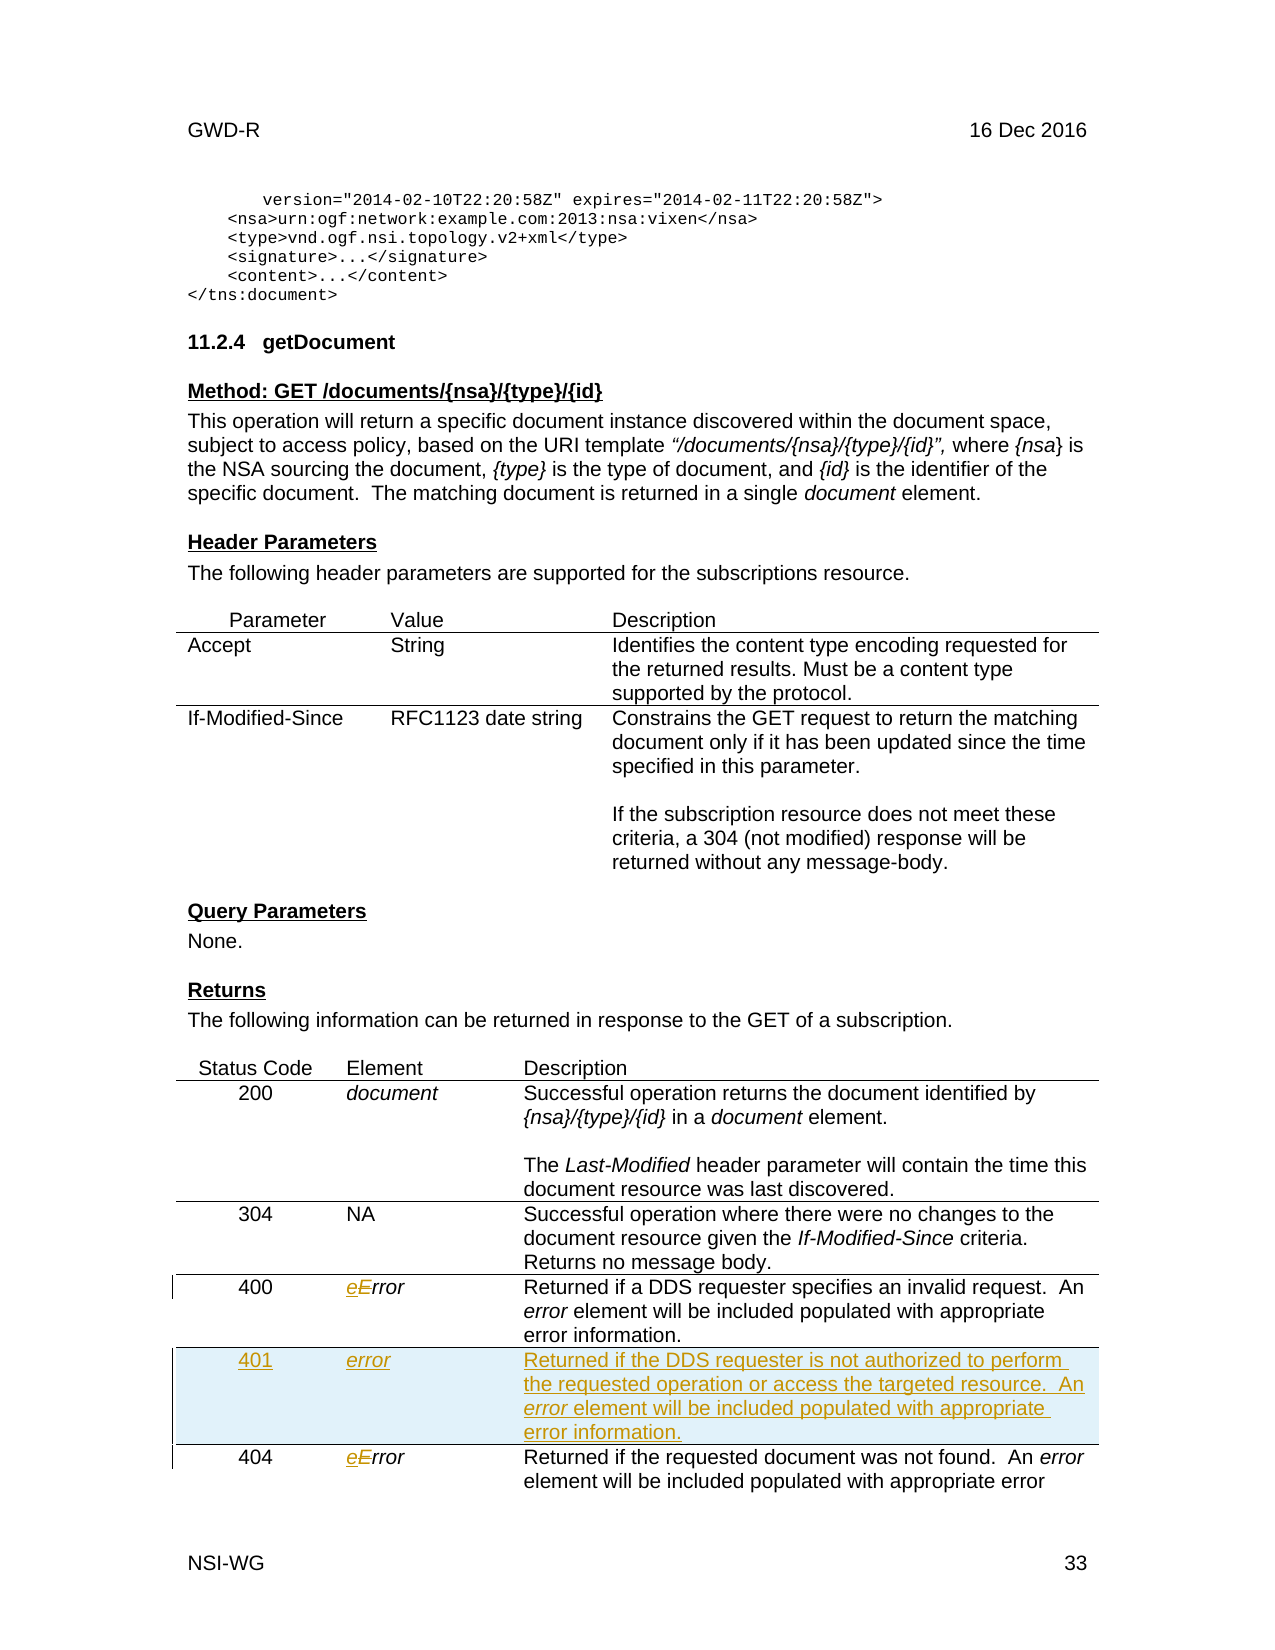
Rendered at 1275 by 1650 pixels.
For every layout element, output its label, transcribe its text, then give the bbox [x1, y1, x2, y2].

text This operation will return a specific document instance discovered within the document space, subject to access policy, based on the URI template “/documents/{nsa}/{type}/{id}”, where {nsa} is the NSA sourcing the document, {type} is the type of document, and {id} is the identifier of the specific document. The matching document is returned in a single document element. [187, 409, 1088, 505]
table_header Description [512, 1056, 1099, 1080]
table_cell Identifies the content type encoding requested for the returned results. Must be a content type supported by the protocol. [601, 633, 1099, 705]
table_cell Constrains the GET request to return the matching document only if it has been updated since the time specified in this parameter. If the subscription resource does not meet these criteria, a 304 (not modified) response will be returned without any message-body. [601, 706, 1099, 874]
subtitle getDocument [187, 330, 1088, 354]
table_header Status Code [176, 1056, 335, 1080]
table_header Element [335, 1056, 512, 1080]
table_cell 200 [176, 1081, 335, 1201]
table_cell Returned if a DDS requester specifies an invalid request. An error element will be included populated with appropriate error information. [512, 1275, 1099, 1347]
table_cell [512, 1445, 1099, 1493]
table_cell 404 [176, 1445, 335, 1493]
table_cell 400 [176, 1275, 335, 1347]
title Query Parameters [187, 899, 1088, 923]
table_cell RFC1123 date string [379, 706, 601, 874]
text The following information can be returned in response to the GET of a subscription. [187, 1008, 1088, 1032]
table_cell String [379, 633, 601, 705]
table_header Parameter [176, 608, 379, 632]
table_cell If-Modified-Since [176, 706, 379, 874]
title Returns [187, 978, 1088, 1002]
table_cell rror [335, 1445, 512, 1493]
table_cell Successful operation returns the document identified by {nsa}/{type}/{id} in a document element. The Last-Modified header parameter will contain the time this document resource was last discovered. [512, 1081, 1099, 1201]
table_header Description [601, 608, 1099, 632]
table_cell Successful operation where there were no changes to the document resource given the If-Modified-Since criteria. Returns no message body. [512, 1202, 1099, 1274]
table_cell NA [335, 1202, 512, 1274]
text None. [187, 929, 1088, 953]
title Header Parameters [187, 530, 1088, 554]
table_cell document [335, 1081, 512, 1201]
table_cell 304 [176, 1202, 335, 1274]
title Method: GET /documents/{nsa}/{type}/{id} [187, 379, 1088, 403]
table_cell Accept [176, 633, 379, 705]
text The following header parameters are supported for the subscriptions resource. [187, 560, 1088, 584]
table_header Value [379, 608, 601, 632]
table_cell rror [335, 1275, 512, 1347]
